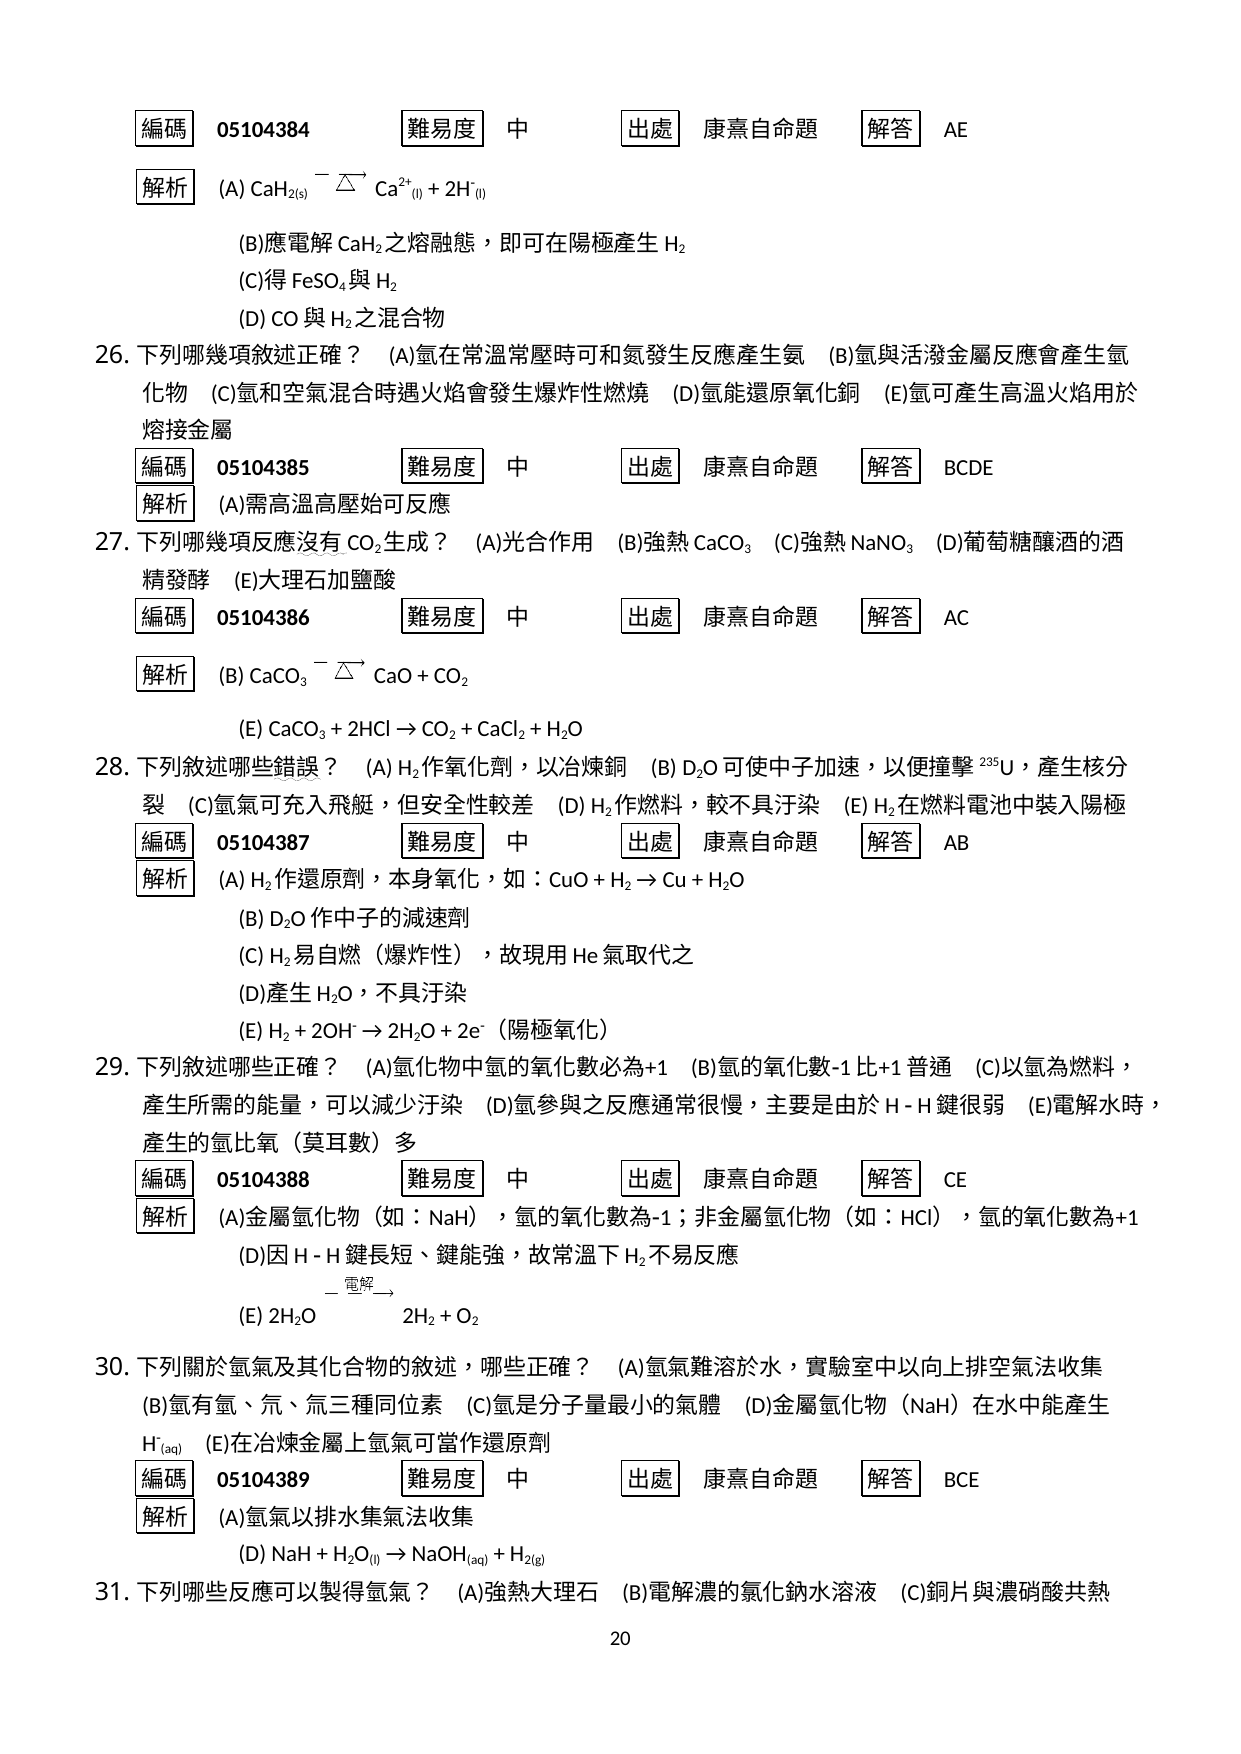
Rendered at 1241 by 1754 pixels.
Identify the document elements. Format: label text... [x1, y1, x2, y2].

text 解析 (A)氫氣以排水集氣法收集 (D) NaH + H2O(l) → NaOH(aq) + H2(g) [136, 1497, 1146, 1572]
text 解析 (A) H2作還原劑，本身氧化，如：CuO + H2 → Cu + H2O (B) D2O作中子的減速劑 (C) H2易自燃（爆炸性），故現用He氣取代之 (D)產生H2O，不具汙染 (E) H2 + 2OH → 2H2O + 2e（陽極氧化） [136, 860, 1146, 1047]
text 解析 (A) CaH2(s)Ca2+(l) + 2H(l) (B)應電解CaH2之熔融態，即可在陽極產生H2 (C)得FeSO4與H2 (D) CO與H2之混合物 [136, 147, 1146, 335]
text 編碼 05104384 難易度 中 出處 康熹自命題 解答 AE [193, 110, 402, 147]
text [94, 1572, 1146, 1610]
text 編碼 05104388 難易度 中 出處 康熹自命題 解答 CE [920, 1160, 1146, 1197]
text 30. 下列關於氫氣及其化合物的敘述，哪些正確？ (A)氫氣難溶於水，實驗室中以向上排空氣法收集 (B)氫有氫、氘、氚三種同位素 (C)氫是分子量最小的氣體 (D)金屬氫化物（NaH）在水中能產生H(aq) (E)在冶煉金屬上氫氣可當作還原劑 [94, 1347, 1146, 1460]
text 26. 下列哪幾項敘述正確？ (A)氫在常溫常壓時可和氮發生反應產生氨 (B)氫與活潑金屬反應會產生氫化物 (C)氫和空氣混合時遇火焰會發生爆炸性燃燒 (D)氫能還原氧化銅 (E)氫可產生高溫火焰用於熔接金屬 [94, 335, 1146, 447]
text 編碼 05104384 難易度 中 出處 康熹自命題 解答 AE [483, 110, 622, 147]
text 編碼 05104389 難易度 中 出處 康熹自命題 解答 BCE [483, 1460, 622, 1497]
text 29. 下列敘述哪些正確？ (A)氫化物中氫的氧化數必為+1 (B)氫的氧化數1比+1普通 (C)以氫為燃料，產生所需的能量，可以減少汙染 (D)氫參與之反應通常很慢，主要是由於H H鍵很弱 (E)電解水時，產生的氫比氧（莫耳數）多 [94, 1047, 1146, 1160]
text 編碼 05104389 難易度 中 出處 康熹自命題 解答 BCE [193, 1460, 402, 1497]
text 28. 下列敘述哪些錯誤？ (A) H2作氧化劑，以冶煉銅 (B) D2O可使中子加速，以便撞擊235U，產生核分裂 (C)氫氣可充入飛艇，但安全性較差 (D) H2作燃料，較不具汙染 (E) H2在燃料電池中裝入陽極 [94, 747, 1146, 822]
text 編碼 05104384 難易度 中 出處 康熹自命題 解答 AE [679, 110, 862, 147]
text 編碼 05104388 難易度 中 出處 康熹自命題 解答 CE [679, 1160, 862, 1197]
text 編碼 05104388 難易度 中 出處 康熹自命題 解答 CE [193, 1160, 402, 1197]
text 27. 下列哪幾項反應沒有CO2生成？ (A)光合作用 (B)強熱CaCO3 (C)強熱NaNO3 (D)葡萄糖釀酒的酒精發酵 (E)大理石加鹽酸 [94, 522, 1146, 597]
text 編碼 05104385 難易度 中 出處 康熹自命題 解答 BCDE [135, 447, 1146, 485]
text 解析 (A)金屬氫化物（如：NaH），氫的氧化數為1；非金屬氫化物（如：HCl），氫的氧化數為+1 (D)因H H鍵長短、鍵能強，故常溫下H2不易反應 (E) 2H2O2H2 + O2 [136, 1197, 1146, 1347]
text 解析 (B) CaCO3CaO + CO2 (E) CaCO3 + 2HCl → CO2 + CaCl2 + H2O [136, 635, 1146, 747]
text 編碼 05104389 難易度 中 出處 康熹自命題 解答 BCE [920, 1460, 1146, 1497]
text 編碼 05104384 難易度 中 出處 康熹自命題 解答 AE [920, 110, 1146, 147]
text 解析 (A)需高溫高壓始可反應 [194, 485, 1146, 522]
text 編碼 05104387 難易度 中 出處 康熹自命題 解答 AB [135, 822, 1146, 860]
text 編碼 05104388 難易度 中 出處 康熹自命題 解答 CE [483, 1160, 622, 1197]
text 編碼 05104389 難易度 中 出處 康熹自命題 解答 BCE [679, 1460, 862, 1497]
text 編碼 05104386 難易度 中 出處 康熹自命題 解答 AC [135, 597, 1146, 635]
text 解析 (A)需高溫高壓始可反應 [137, 486, 193, 520]
